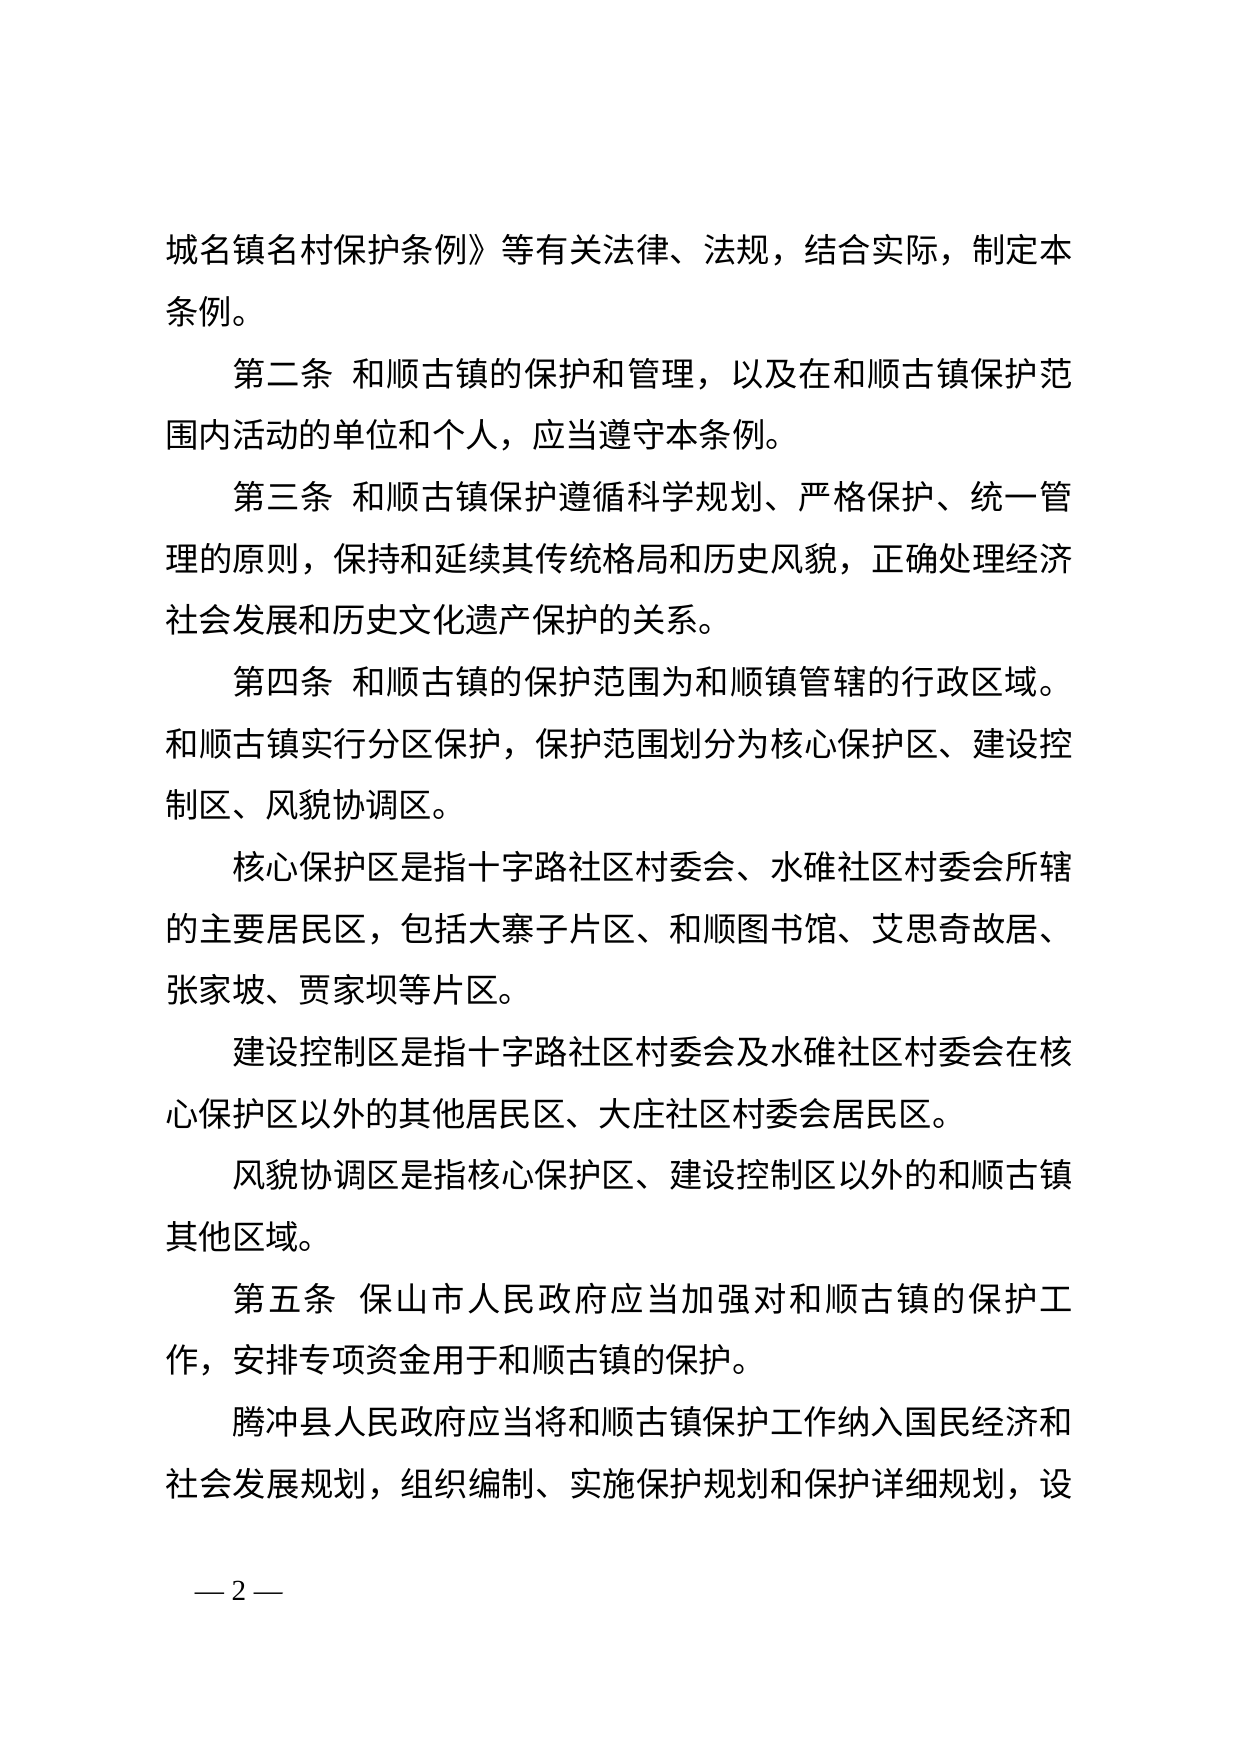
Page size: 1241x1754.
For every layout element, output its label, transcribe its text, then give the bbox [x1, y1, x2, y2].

text 风貌协调区是指核心保护区、建设控制区以外的和顺古镇其他区域。 [165, 1139, 1075, 1262]
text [165, 214, 1075, 337]
text 核心保护区是指十字路社区村委会、水碓社区村委会所辖的主要居民区，包括大寨子片区、和顺图书馆、艾思奇故居、张家坡、贾家坝等片区。 [165, 830, 1075, 1015]
text 建设控制区是指十字路社区村委会及水碓社区村委会在核心保护区以外的其他居民区、大庄社区村委会居民区。 [165, 1015, 1075, 1139]
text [165, 1385, 1075, 1509]
text 第三条 和顺古镇保护遵循科学规划、严格保护、统一管理的原则，保持和延续其传统格局和历史风貌，正确处理经济社会发展和历史文化遗产保护的关系。 [165, 460, 1075, 645]
text 第五条 保山市人民政府应当加强对和顺古镇的保护工作，安排专项资金用于和顺古镇的保护。 [165, 1262, 1075, 1385]
text 第二条 和顺古镇的保护和管理，以及在和顺古镇保护范围内活动的单位和个人，应当遵守本条例。 [165, 337, 1075, 460]
text 第四条 和顺古镇的保护范围为和顺镇管辖的行政区域。和顺古镇实行分区保护，保护范围划分为核心保护区、建设控制区、风貌协调区。 [165, 645, 1075, 830]
